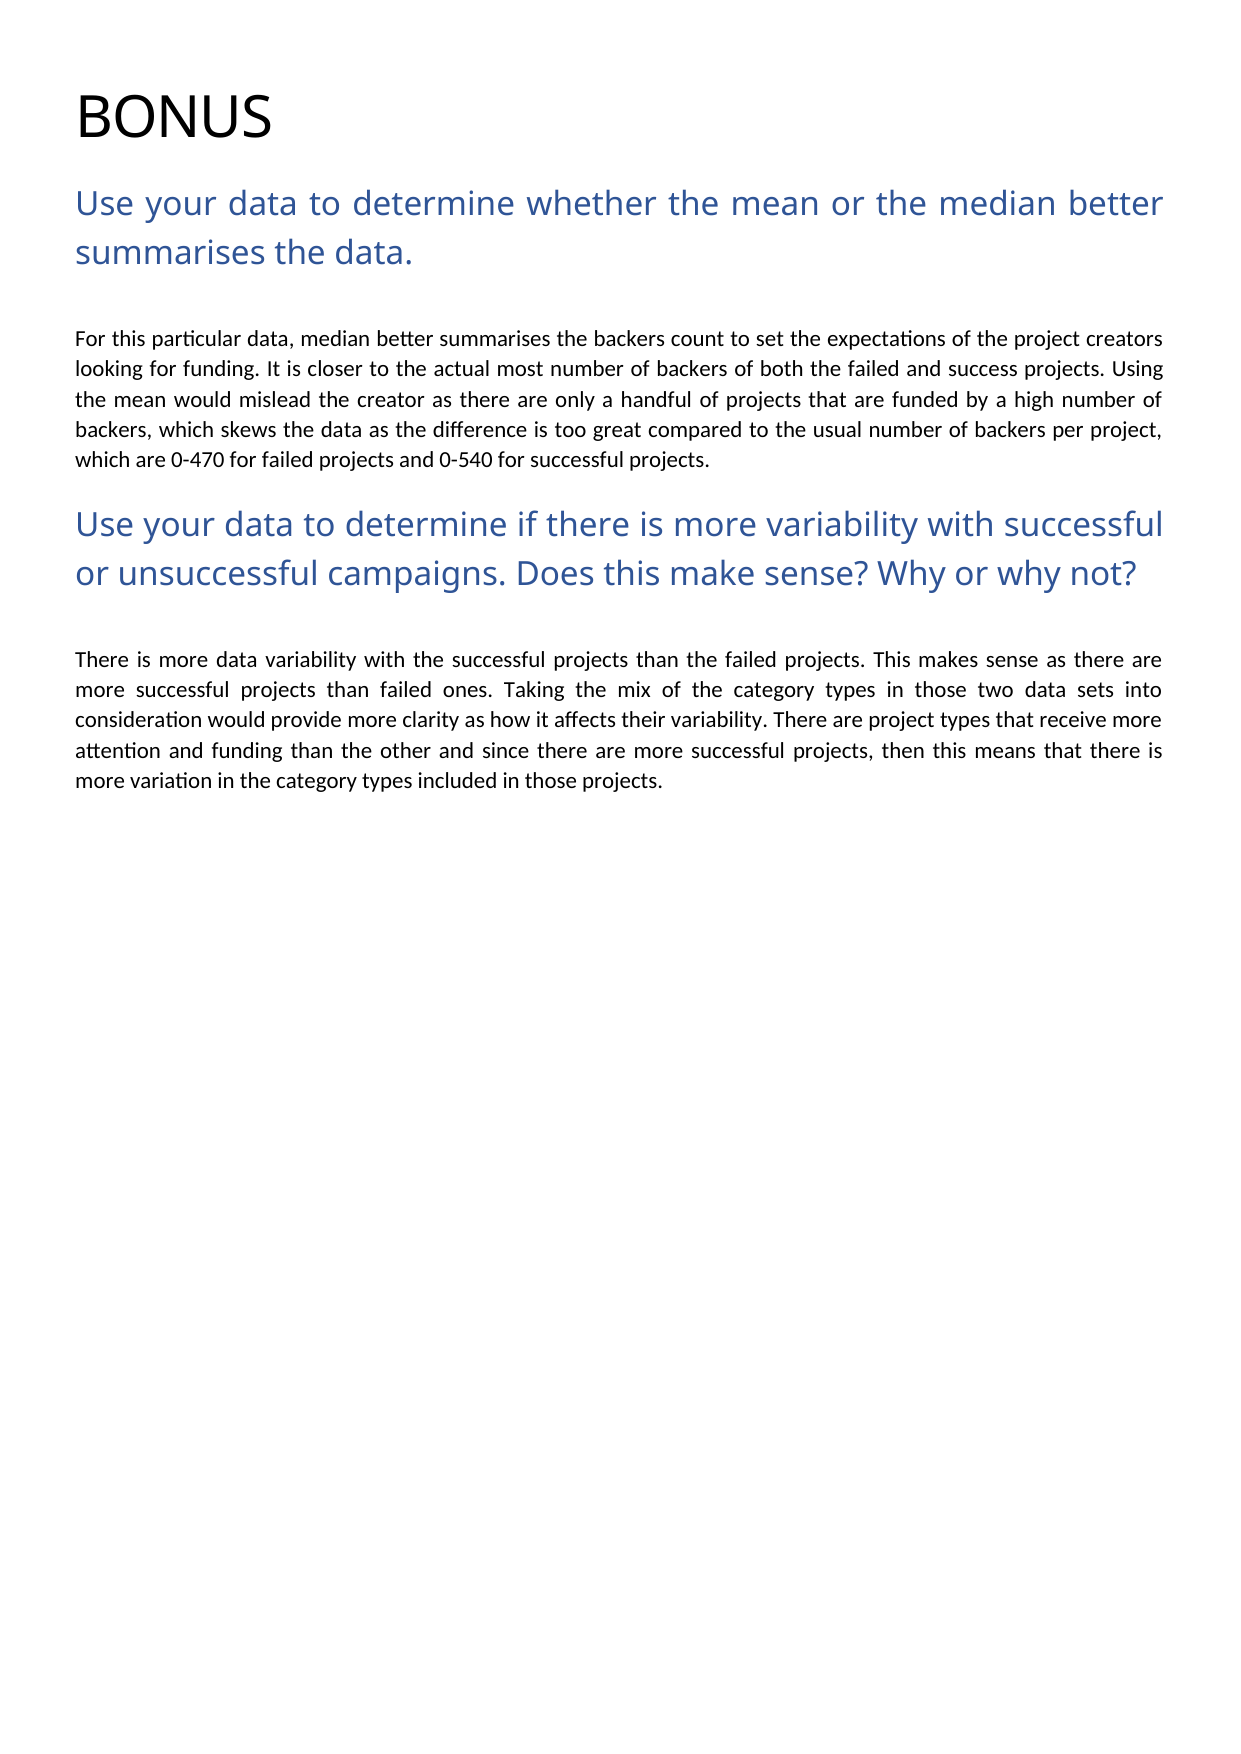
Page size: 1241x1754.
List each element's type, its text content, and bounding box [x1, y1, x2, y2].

text For this particular data, median better summarises the backers count to set the expectations of the project creators looking for funding. It is closer to the actual most number of backers of both the failed and success projects. Using the mean would mislead the creator as there are only a handful of projects that are funded by a high number of backers, which skews the data as the difference is too great compared to the usual number of backers per project, which are 0-470 for failed projects and 0-540 for successful projects. [75, 324, 1165, 473]
subtitle Use your data to determine if there is more variability with successful or unsuccessful campaigns. Does this make sense? Why or why not? [75, 500, 1165, 595]
text There is more data variability with the successful projects than the failed projects. This makes sense as there are more successful projects than failed ones. Taking the mix of the category types in those two data sets into consideration would provide more clarity as how it affects their variability. There are project types that receive more attention and funding than the other and since there are more successful projects, then this means that there is more variation in the category types included in those projects. [75, 645, 1165, 794]
title BONUS [75, 75, 1165, 154]
subtitle Use your data to determine whether the mean or the median better summarises the data. [75, 179, 1165, 274]
